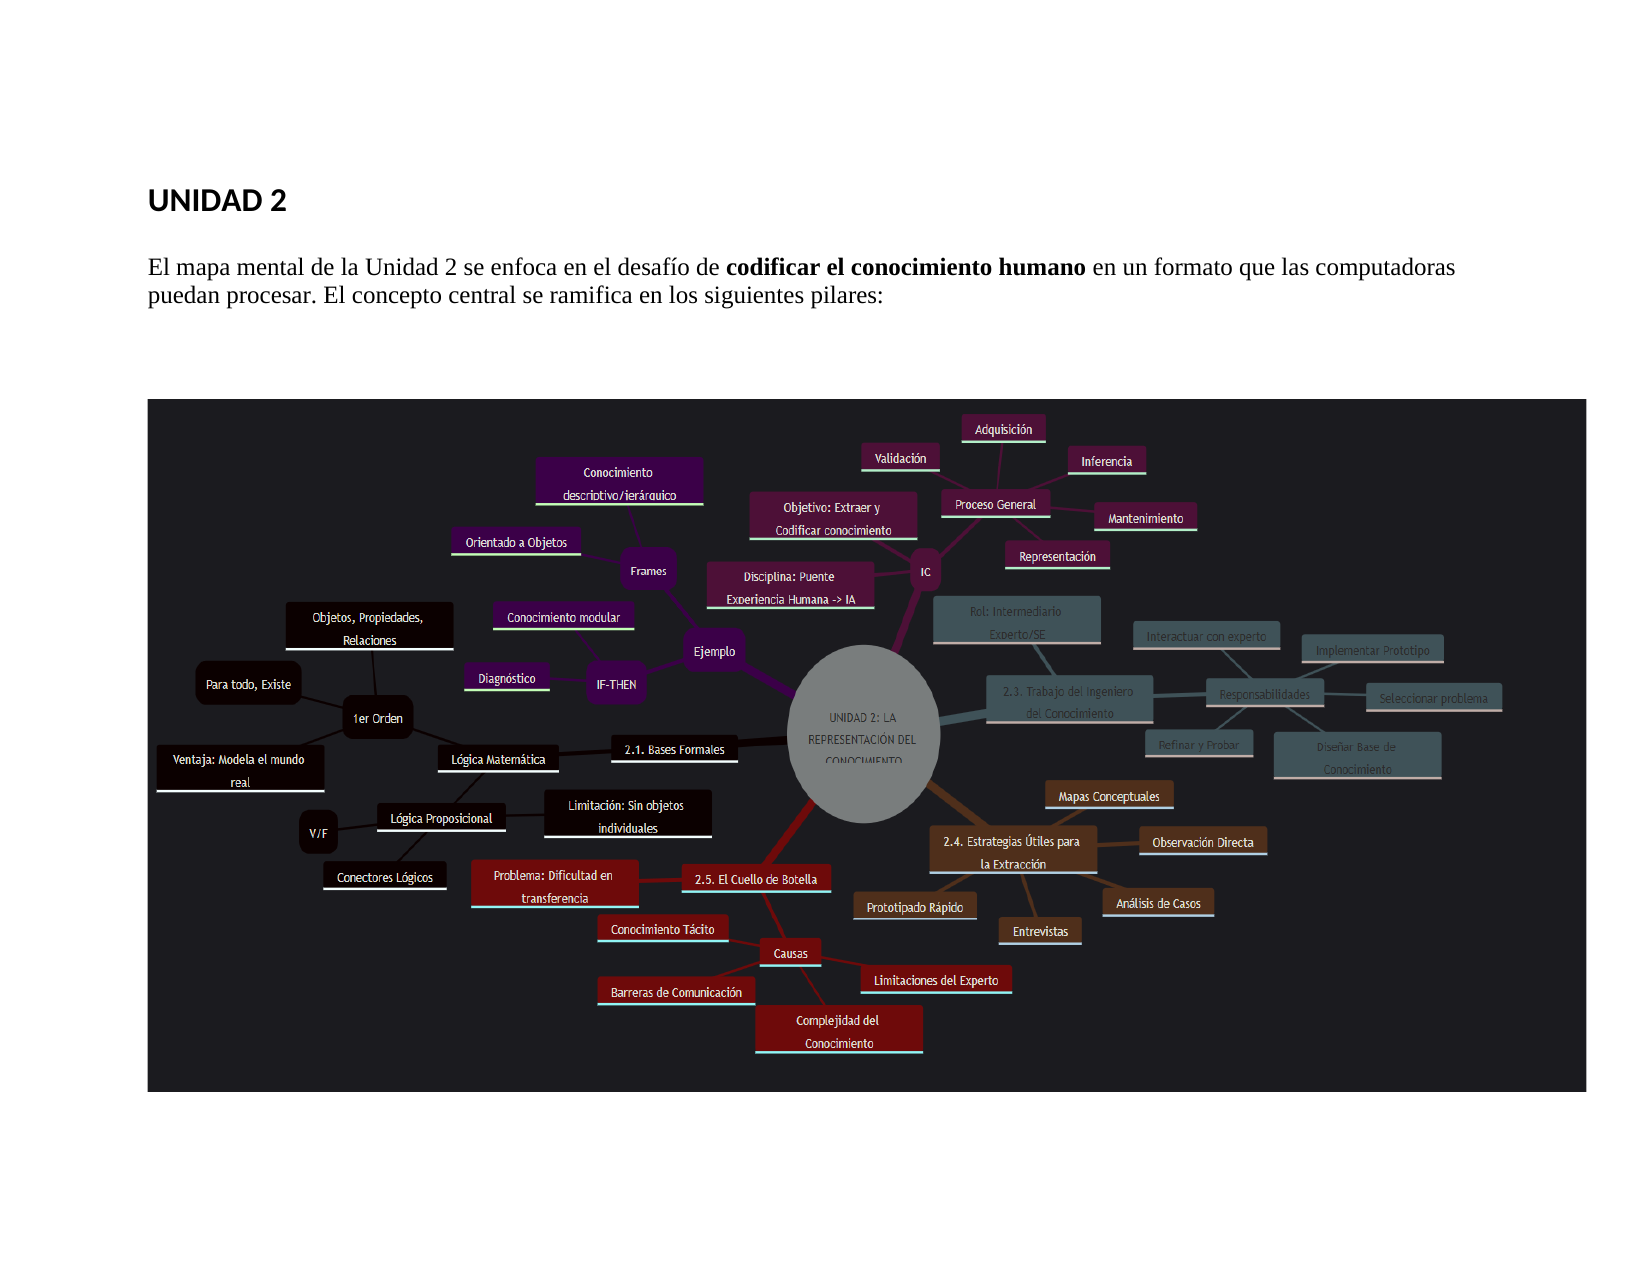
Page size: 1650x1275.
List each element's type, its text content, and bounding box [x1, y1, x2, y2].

text UNIDAD 2 [148, 179, 1502, 219]
text El mapa mental de la Unidad 2 se enfoca en el desafío de codificar el conocimiento humano en un formato que las computadoras puedan procesar. El concepto central se ramifica en los siguientes pilares: [148, 252, 1502, 309]
picture [147, 399, 1587, 1092]
